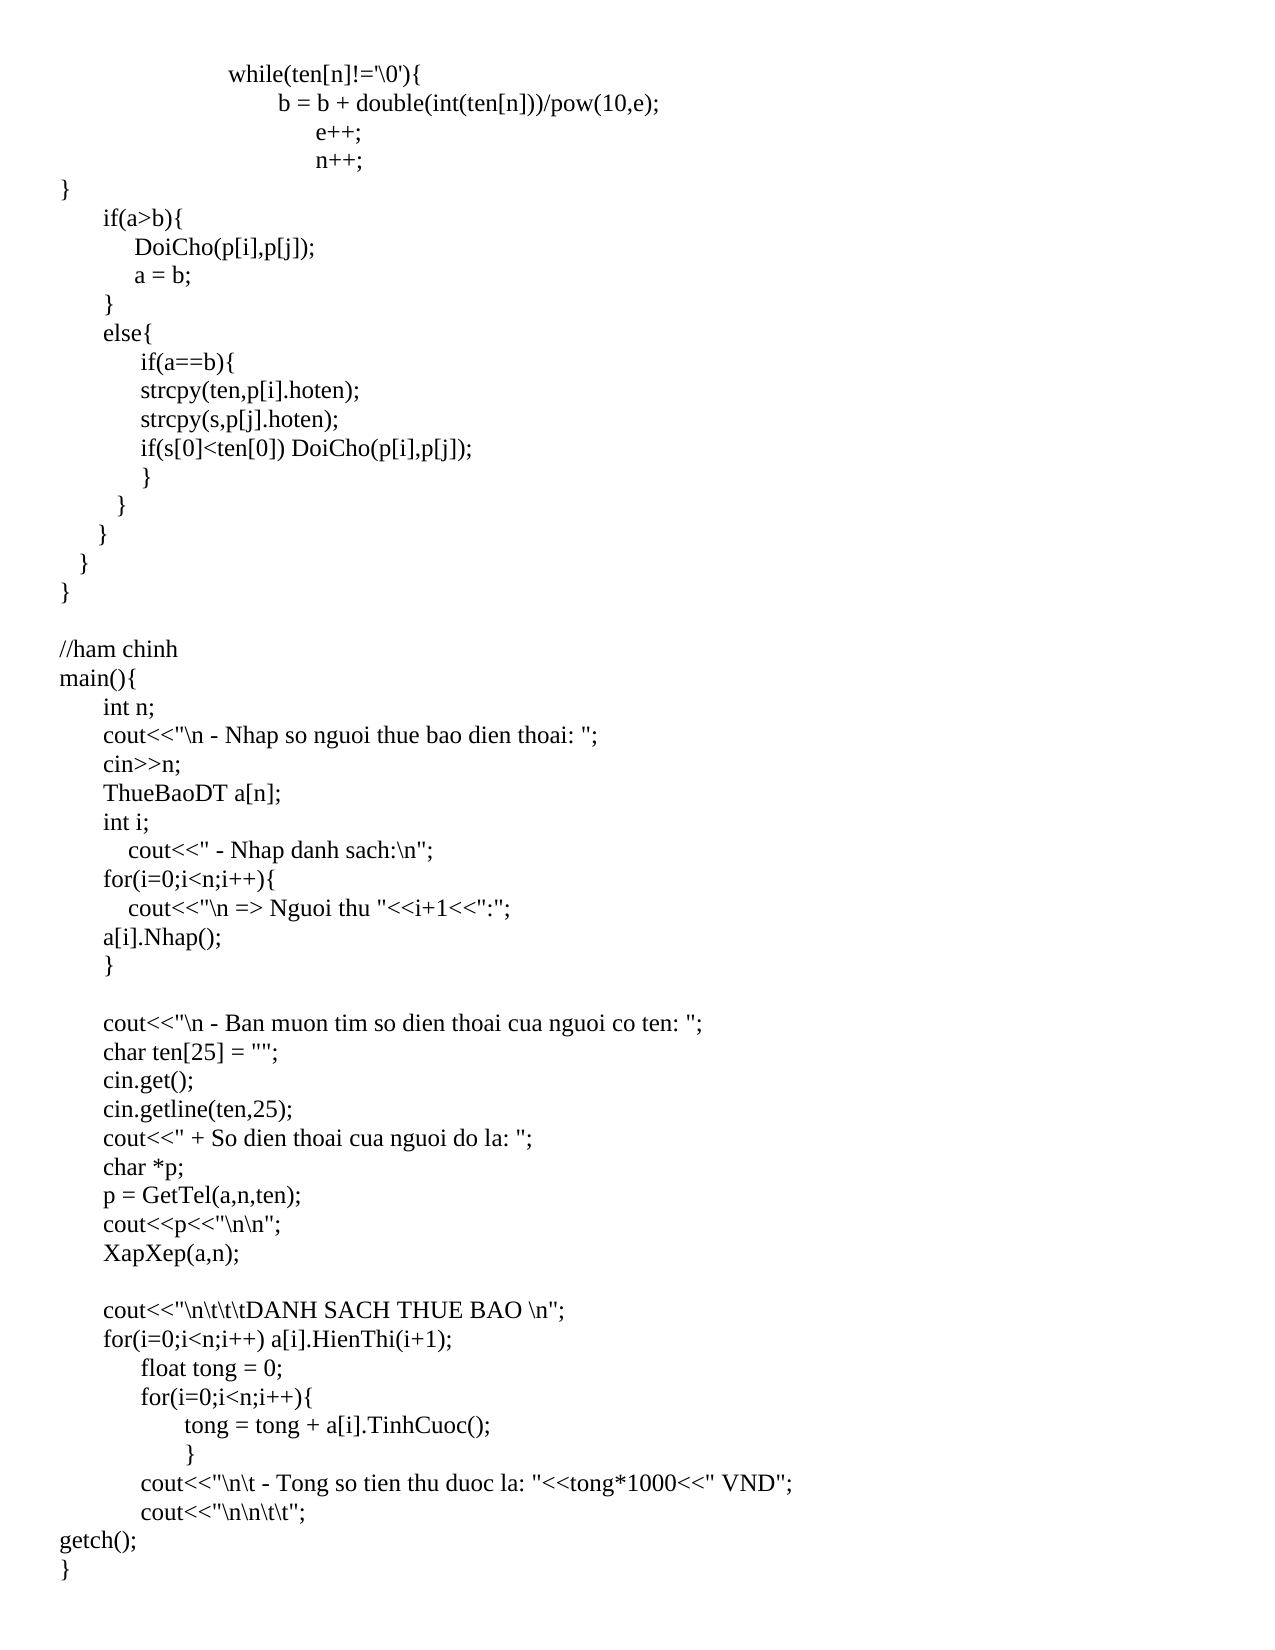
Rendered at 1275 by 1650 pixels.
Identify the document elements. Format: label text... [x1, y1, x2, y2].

text cout<<"\n - Ban muon tim so dien thoai cua nguoi co ten: "; [59, 1008, 1216, 1037]
text //ham chinh [59, 634, 1216, 663]
text if(a>b){ [59, 203, 1216, 232]
text cout<<"\n - Nhap so nguoi thue bao dien thoai: "; [59, 720, 1216, 749]
text char *p; [59, 1152, 1216, 1180]
text strcpy(s,p[j].hoten); [59, 404, 1216, 433]
text main(){ [59, 663, 1216, 692]
text p = GetTel(a,n,ten); [59, 1180, 1216, 1209]
text } [59, 577, 1216, 605]
text DoiCho(p[i],p[j]); [59, 232, 1216, 260]
text } [59, 490, 1216, 519]
text } [59, 1439, 1216, 1468]
text } [59, 548, 1216, 577]
text for(i=0;i<n;i++){ [59, 864, 1216, 893]
text cin>>n; [59, 749, 1216, 778]
text cout<<p<<"\n\n"; [59, 1209, 1216, 1238]
text while(ten[n]!='\0'){ [59, 59, 1216, 88]
text for(i=0;i<n;i++) a[i].HienThi(i+1); [59, 1324, 1216, 1353]
text XapXep(a,n); [59, 1238, 1216, 1267]
text strcpy(ten,p[i].hoten); [59, 375, 1216, 404]
text tong = tong + a[i].TinhCuoc(); [59, 1410, 1216, 1439]
text cout<<"\n => Nguoi thu "<<i+1<<":"; [59, 893, 1216, 922]
text int i; [59, 807, 1216, 835]
text } [59, 1554, 1216, 1583]
text a[i].Nhap(); [59, 922, 1216, 950]
text b = b + double(int(ten[n]))/pow(10,e); [59, 88, 1216, 117]
text cout<<"\n\n\t\t"; [59, 1497, 1216, 1525]
text float tong = 0; [59, 1353, 1216, 1382]
text cin.get(); [59, 1065, 1216, 1094]
text if(s[0]<ten[0]) DoiCho(p[i],p[j]); [59, 433, 1216, 462]
text int n; [59, 692, 1216, 720]
text cout<<" + So dien thoai cua nguoi do la: "; [59, 1123, 1216, 1152]
text else{ [59, 318, 1216, 347]
text } [59, 289, 1216, 318]
text cout<<"\n\t - Tong so tien thu duoc la: "<<tong*1000<<" VND"; [59, 1468, 1216, 1497]
text for(i=0;i<n;i++){ [59, 1382, 1216, 1410]
text n++; [59, 145, 1216, 174]
text cout<<" - Nhap danh sach:\n"; [59, 835, 1216, 864]
text cin.getline(ten,25); [59, 1094, 1216, 1123]
text getch(); [59, 1525, 1216, 1554]
text } [59, 519, 1216, 548]
text ThueBaoDT a[n]; [59, 778, 1216, 807]
text } [59, 174, 1216, 203]
text cout<<"\n\t\t\tDANH SACH THUE BAO \n"; [59, 1295, 1216, 1324]
text } [59, 950, 1216, 979]
text e++; [59, 117, 1216, 145]
text if(a==b){ [59, 347, 1216, 375]
text char ten[25] = ""; [59, 1037, 1216, 1065]
text } [59, 462, 1216, 490]
text a = b; [59, 260, 1216, 289]
